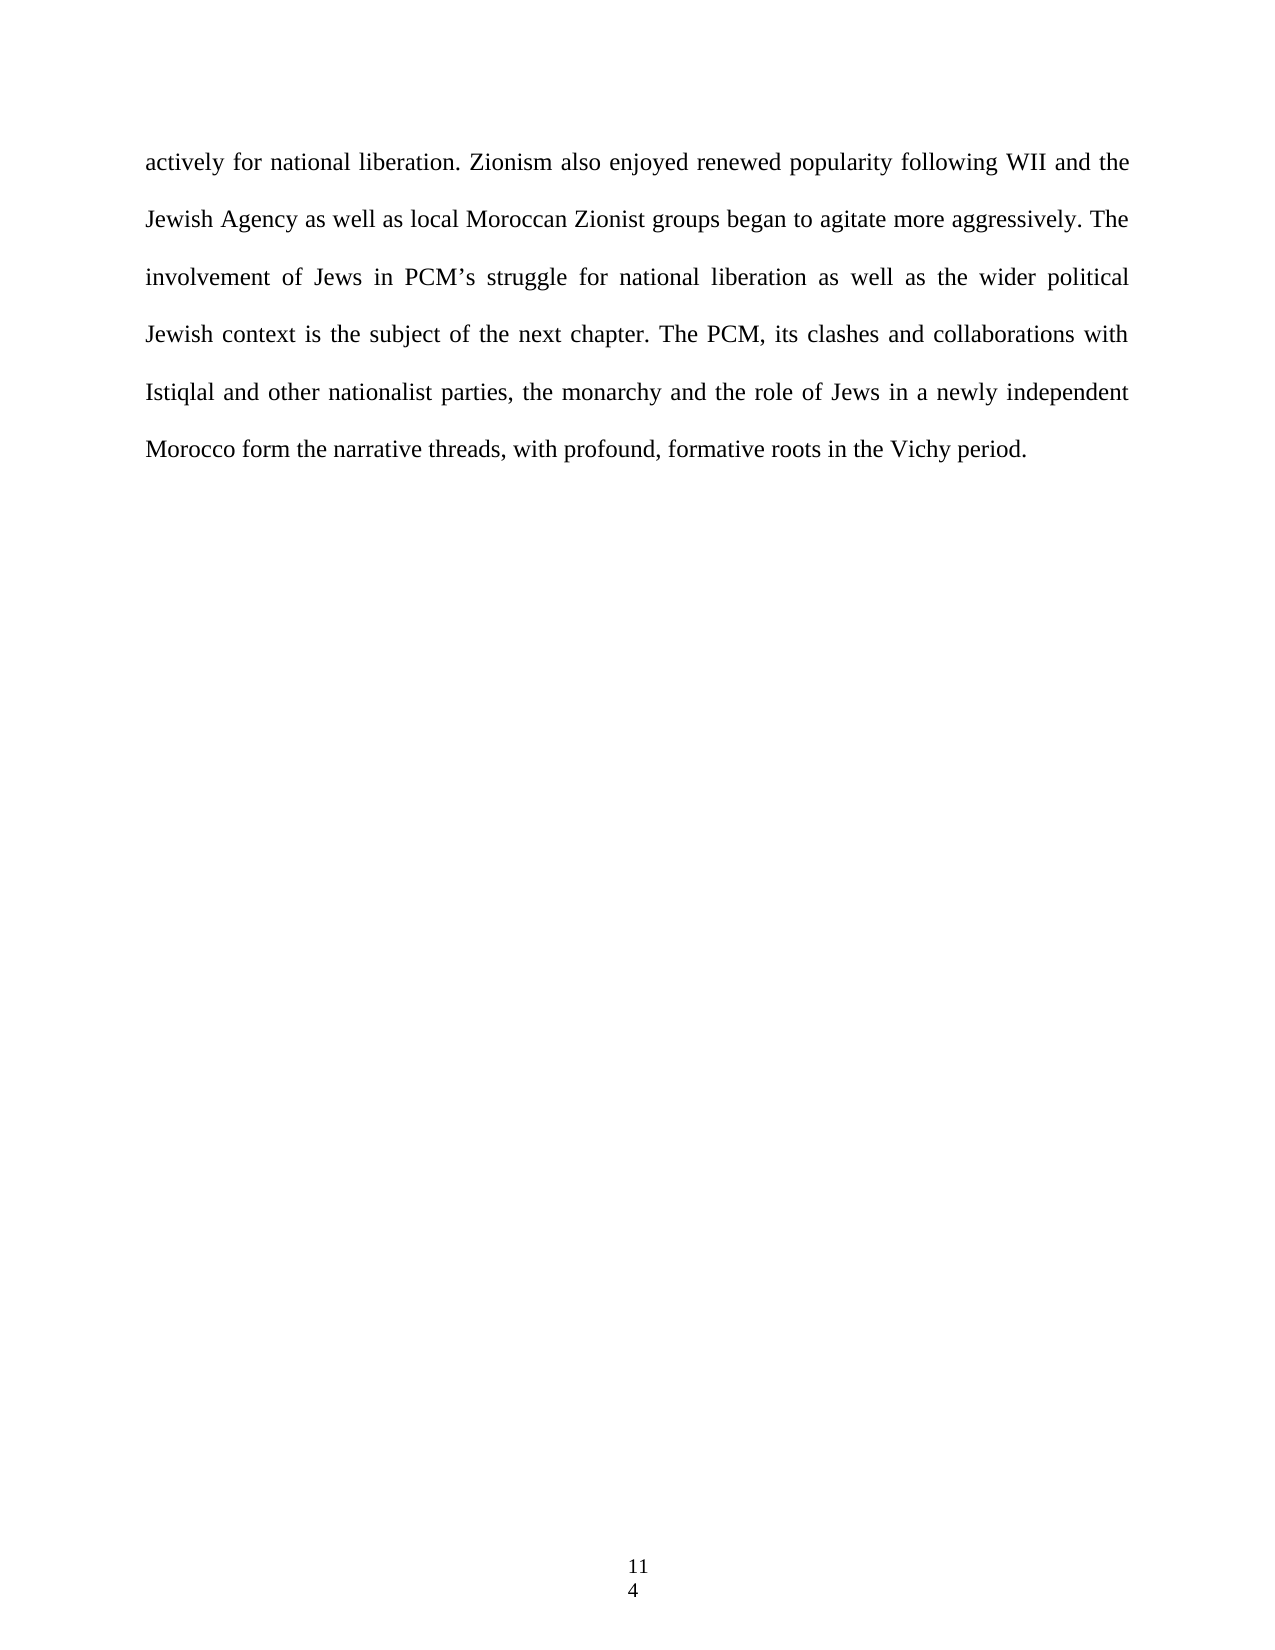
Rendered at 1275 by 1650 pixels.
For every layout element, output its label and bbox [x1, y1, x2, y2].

text [145, 147, 1130, 463]
